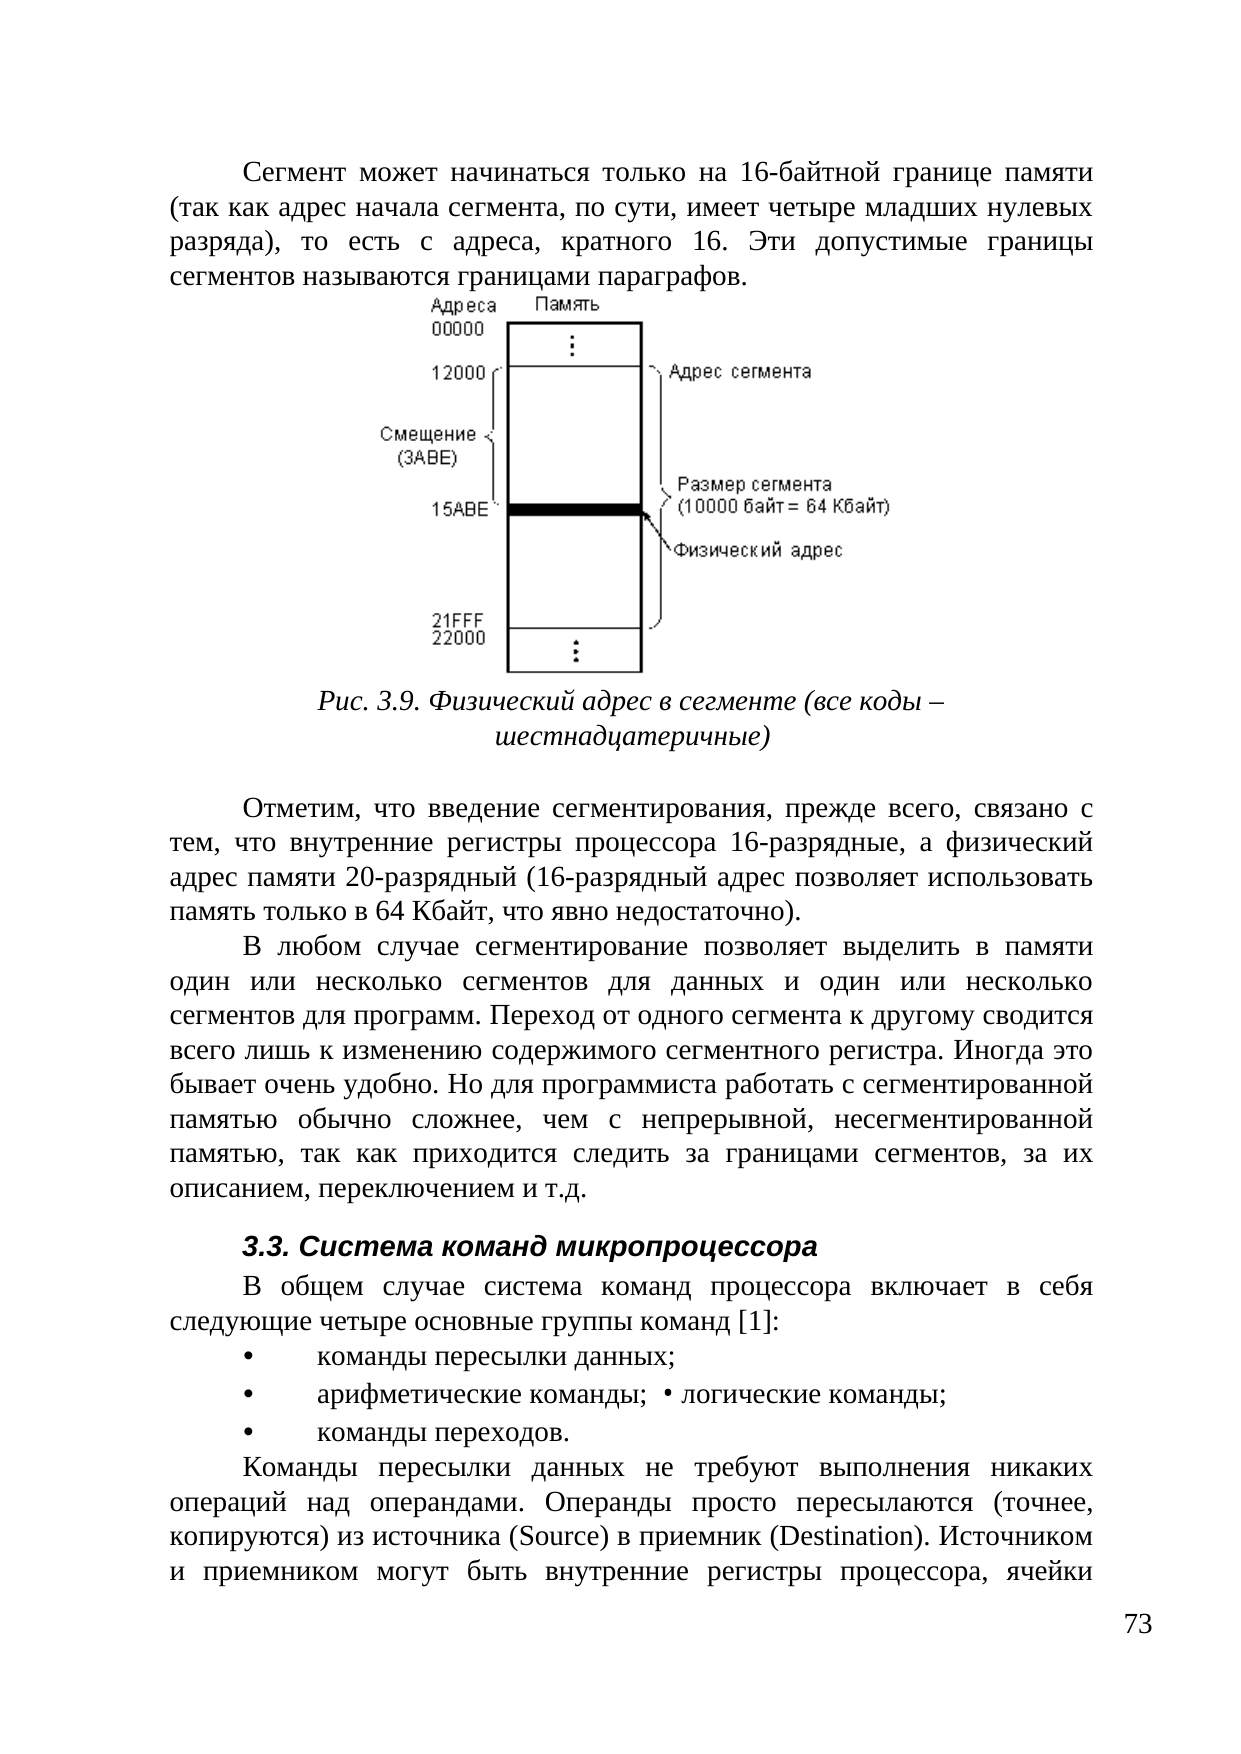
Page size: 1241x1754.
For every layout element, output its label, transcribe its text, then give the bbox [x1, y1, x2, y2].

text В любом случае сегментирование позволяет выделить в памяти один или несколько сегментов для данных и один или несколько сегментов для программ. Переход от одного сегмента к другому сводится всего лишь к изменению содержимого сегментного регистра. Иногда это бывает очень удобно. Но для программиста работать с сегментированной памятью обычно сложнее, чем с непрерывной, несегментированной памятью, так как приходится следить за границами сегментов, за их описанием, переключением и т.д. [169, 928, 1094, 1203]
text В общем случае система команд процессора включает в себя следующие четыре основные группы команд [1]: [169, 1268, 1094, 1336]
list арифметические команды; • логические команды; [243, 1373, 1094, 1412]
list команды переходов. [243, 1414, 1094, 1448]
picture [372, 292, 897, 681]
text Отметим, что введение сегментирования, прежде всего, связано с тем, что внутренние регистры процессора 16-разрядные, а физический адрес памяти 20-разрядный (16-разрядный адрес позволяет использовать память только в 64 Кбайт, что явно недостаточно). [169, 790, 1094, 927]
list команды пересылки данных; [243, 1338, 1094, 1371]
subtitle 3.3. Система команд микропроцессора [242, 1228, 1153, 1262]
text Рис. 3.9. Физический адрес в сегменте (все коды – шестнадцатеричные) [192, 683, 1072, 751]
text Сегмент может начинаться только на 16-байтной границе памяти (так как адрес начала сегмента, по сути, имеет четыре младших нулевых разряда), то есть с адреса, кратного 16. Эти допустимые границы сегментов называются границами параграфов. [169, 154, 1094, 291]
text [169, 1449, 1094, 1586]
